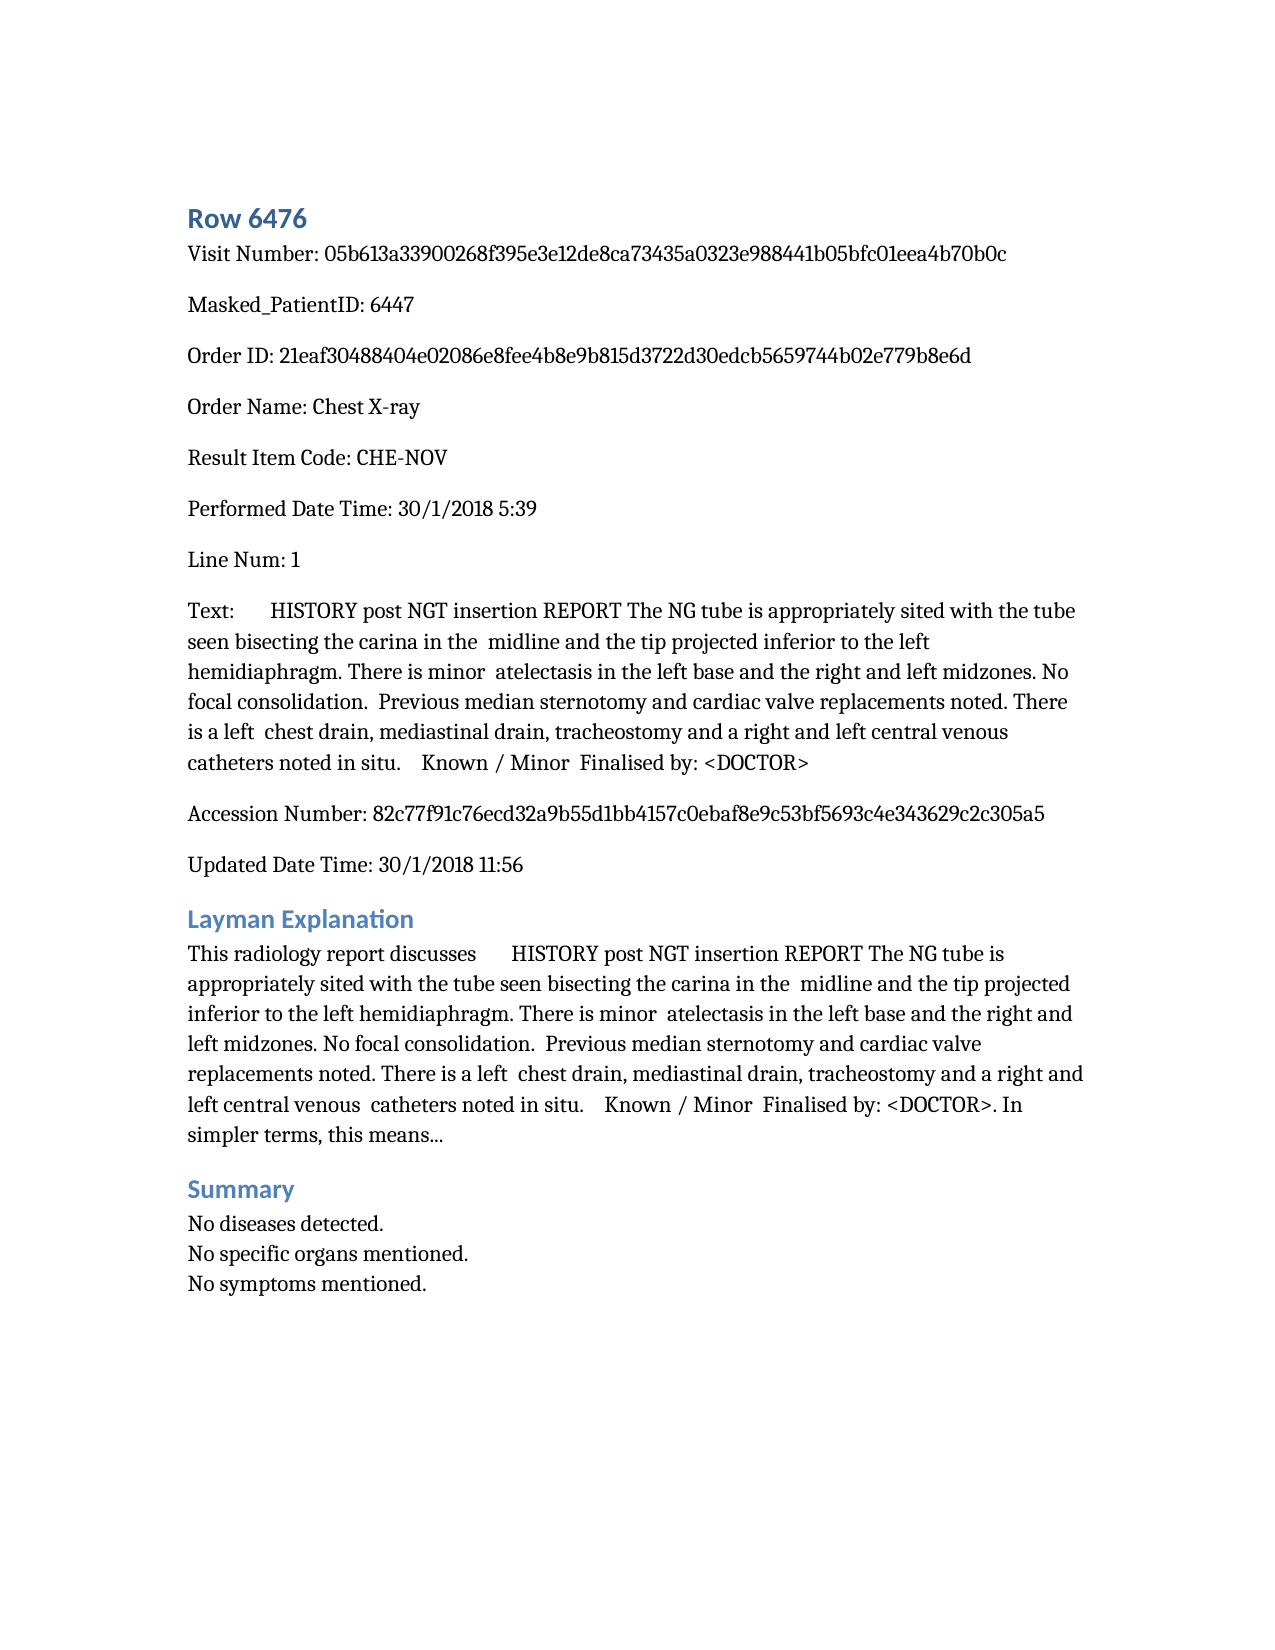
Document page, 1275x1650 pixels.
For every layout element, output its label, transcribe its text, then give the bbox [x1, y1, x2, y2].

subtitle Summary [187, 1173, 1087, 1206]
subtitle Layman Explanation [187, 902, 1087, 935]
text Updated Date Time: 30/1/2018 11:56 [187, 851, 1087, 878]
text Line Num: 1 [187, 547, 1087, 573]
text Result Item Code: CHE-NOV [187, 445, 1087, 471]
text This radiology report discusses HISTORY post NGT insertion REPORT The NG tube is appropriately sited with the tube seen bisecting the carina in the midline and the tip projected inferior to the left hemidiaphragm. There is minor atelectasis in the left base and the right and left midzones. No focal consolidation. Previous median sternotomy and cardiac valve replacements noted. There is a left chest drain, mediastinal drain, tracheostomy and a right and left central venous catheters noted in situ. Known / Minor Finalised by: <DOCTOR>. In simpler terms, this means... [187, 940, 1087, 1148]
text Performed Date Time: 30/1/2018 5:39 [187, 496, 1087, 522]
text Masked_PatientID: 6447 [187, 292, 1087, 318]
subtitle Row 6476 [187, 200, 1087, 236]
text Visit Number: 05b613a33900268f395e3e12de8ca73435a0323e988441b05bfc01eea4b70b0c [187, 241, 1087, 267]
text Order Name: Chest X-ray [187, 394, 1087, 420]
text Accession Number: 82c77f91c76ecd32a9b55d1bb4157c0ebaf8e9c53bf5693c4e343629c2c305a5 [187, 800, 1087, 827]
text Order ID: 21eaf30488404e02086e8fee4b8e9b815d3722d30edcb5659744b02e779b8e6d [187, 343, 1087, 369]
text Text: HISTORY post NGT insertion REPORT The NG tube is appropriately sited with the tube seen bisecting the carina in the midline and the tip projected inferior to the left hemidiaphragm. There is minor atelectasis in the left base and the right and left midzones. No focal consolidation. Previous median sternotomy and cardiac valve replacements noted. There is a left chest drain, mediastinal drain, tracheostomy and a right and left central venous catheters noted in situ. Known / Minor Finalised by: <DOCTOR> [187, 598, 1087, 776]
text No diseases detected. No specific organs mentioned. No symptoms mentioned. [187, 1211, 1087, 1297]
